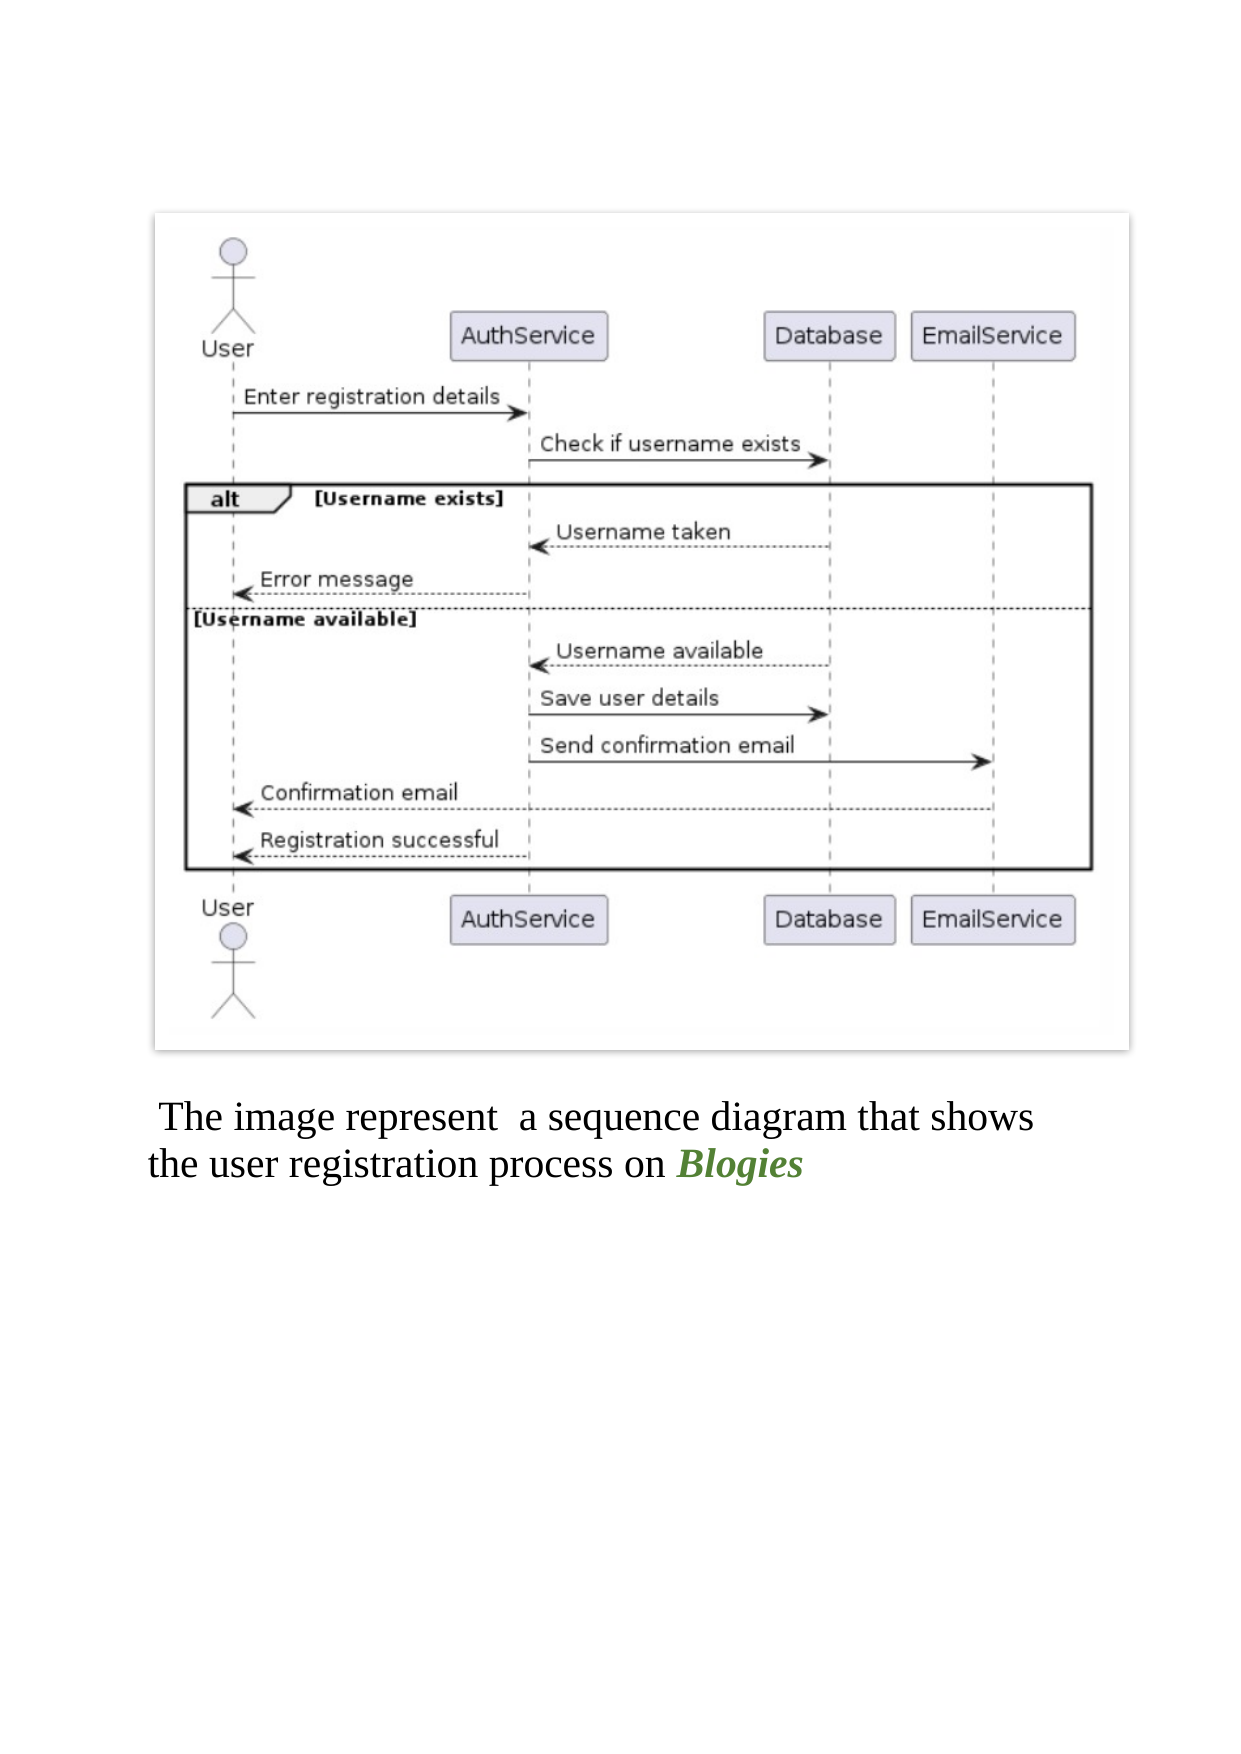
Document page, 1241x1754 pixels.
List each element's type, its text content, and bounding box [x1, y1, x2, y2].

picture [169, 227, 1114, 1035]
text The image represent a sequence diagram that shows the user registration process on Blogies [148, 1091, 1093, 1187]
